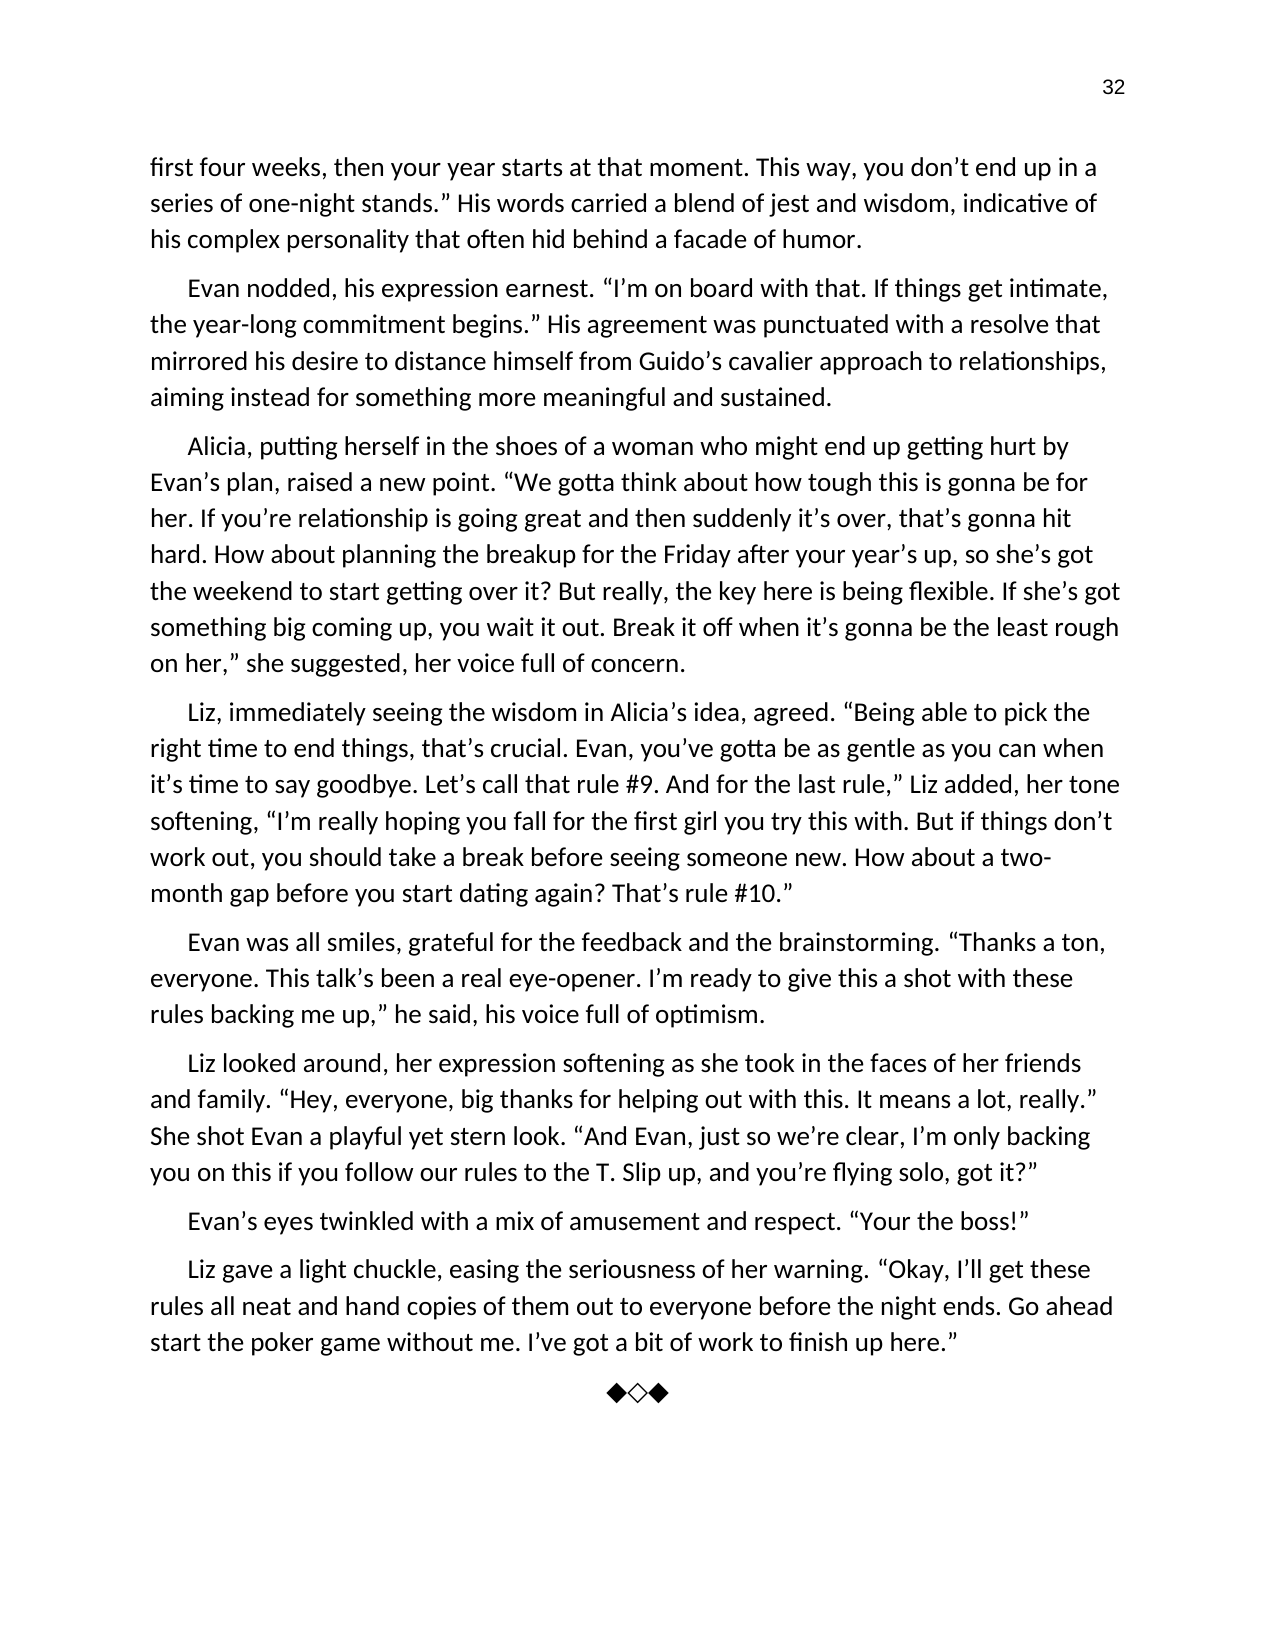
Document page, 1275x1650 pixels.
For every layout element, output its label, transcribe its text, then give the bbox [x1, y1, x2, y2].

text Evan’s eyes twinkled with a mix of amusement and respect. “Your the boss!” [150, 1204, 1125, 1237]
text Evan nodded, his expression earnest. “I’m on board with that. If things get intimate, the year-long commitment begins.” His agreement was punctuated with a resolve that mirrored his desire to distance himself from Guido’s cavalier approach to relationships, aiming instead for something more meaningful and sustained. [150, 271, 1125, 413]
text Liz looked around, her expression softening as she took in the faces of her friends and family. “Hey, everyone, big thanks for helping out with this. It means a lot, really.” She shot Evan a playful yet stern look. “And Evan, just so we’re clear, I’m only backing you on this if you follow our rules to the T. Slip up, and you’re flying solo, got it?” [150, 1046, 1125, 1188]
text Liz gave a light chuckle, easing the seriousness of her warning. “Okay, I’ll get these rules all neat and hand copies of them out to everyone before the night ends. Go ahead start the poker game without me. I’ve got a bit of work to finish up here.” [150, 1252, 1125, 1358]
text Alicia, putting herself in the shoes of a woman who might end up getting hurt by Evan’s plan, raised a new point. “We gotta think about how tough this is gonna be for her. If you’re relationship is going great and then suddenly it’s over, that’s gonna hit hard. How about planning the breakup for the Friday after your year’s up, so she’s got the weekend to start getting over it? But really, the key here is being flexible. If she’s got something big coming up, you wait it out. Break it off when it’s gonna be the least rough on her,” she suggested, her voice full of concern. [150, 429, 1125, 679]
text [150, 150, 1125, 256]
text ◆◇◆ [150, 1374, 1125, 1407]
text Evan was all smiles, grateful for the feedback and the brainstorming. “Thanks a ton, everyone. This talk’s been a real eye-opener. I’m ready to give this a shot with these rules backing me up,” he said, his voice full of optimism. [150, 925, 1125, 1031]
text Liz, immediately seeing the wisdom in Alicia’s idea, agreed. “Being able to pick the right time to end things, that’s crucial. Evan, you’ve gotta be as gentle as you can when it’s time to say goodbye. Let’s call that rule #9. And for the last rule,” Liz added, her tone softening, “I’m really hoping you fall for the first girl you try this with. But if things don’t work out, you should take a break before seeing someone new. How about a two-month gap before you start dating again? That’s rule #10.” [150, 695, 1125, 909]
